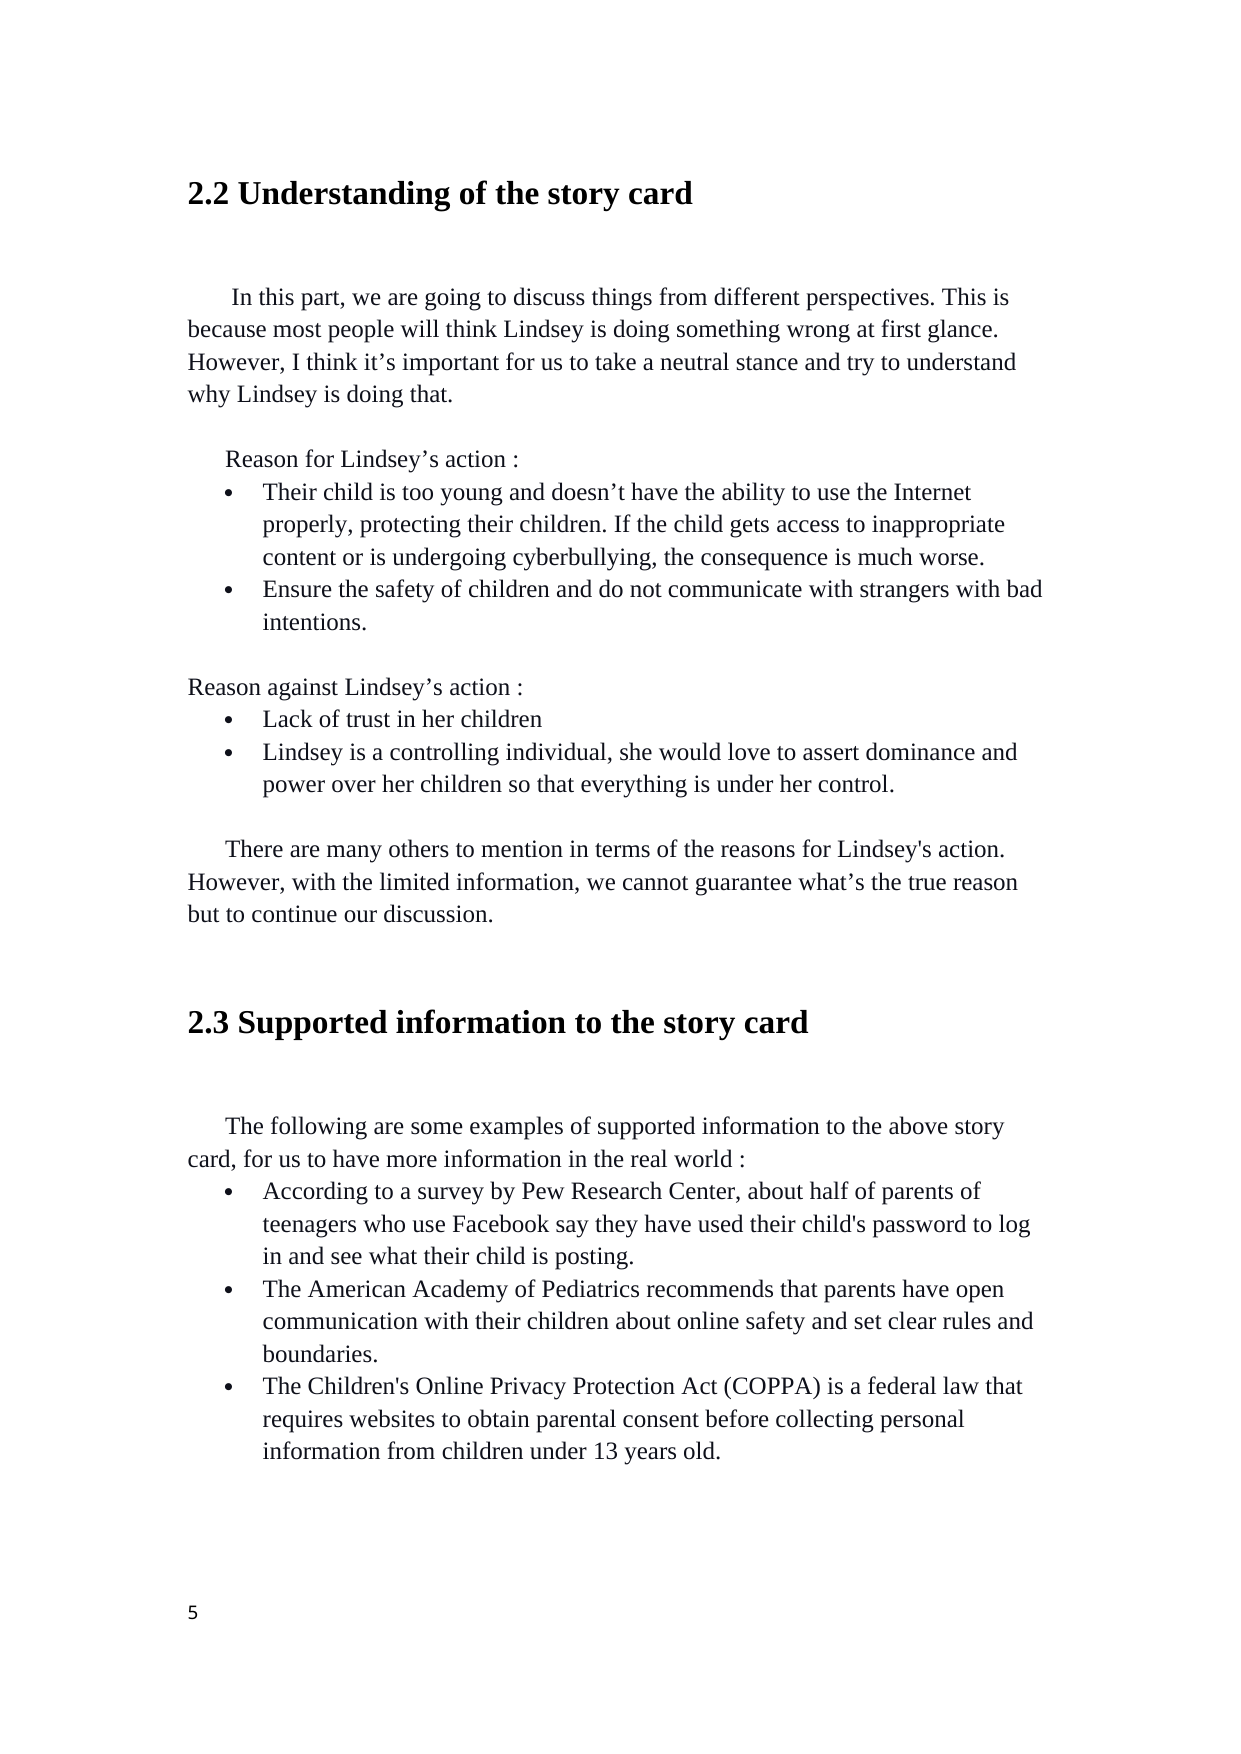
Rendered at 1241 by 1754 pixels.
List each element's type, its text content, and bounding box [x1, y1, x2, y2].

text Reason against Lindsey’s action : [187, 670, 1053, 702]
list According to a survey by Pew Research Center, about half of parents of teenagers who use Facebook say they have used their child's password to log in and see what their child is posting. [225, 1174, 1053, 1272]
list The American Academy of Pediatrics recommends that parents have open communication with their children about online safety and set clear rules and boundaries. [225, 1272, 1053, 1369]
list Their child is too young and doesn’t have the ability to use the Internet properly, protecting their children. If the child gets access to inappropriate content or is undergoing cyberbullying, the consequence is much worse. [225, 475, 1053, 572]
subtitle 2.3 Supported information to the story card [187, 989, 1053, 1054]
text The following are some examples of supported information to the above story card, for us to have more information in the real world : [187, 1109, 1053, 1174]
text In this part, we are going to discuss things from different perspectives. This is because most people will think Lindsey is doing something wrong at first glance. However, I think it’s important for us to take a neutral stance and try to understand why Lindsey is doing that. [187, 280, 1053, 410]
text There are many others to mention in terms of the reasons for Lindsey's action. [187, 832, 1053, 865]
text Reason for Lindsey’s action : [187, 442, 1053, 475]
list The Children's Online Privacy Protection Act (COPPA) is a federal law that requires websites to obtain parental consent before collecting personal information from children under 13 years old. [225, 1369, 1053, 1467]
list Lack of trust in her children [225, 702, 1053, 735]
text However, with the limited information, we cannot guarantee what’s the true reason but to continue our discussion. [187, 865, 1053, 930]
subtitle 2.2 Understanding of the story card [187, 160, 1053, 225]
list Lindsey is a controlling individual, she would love to assert dominance and power over her children so that everything is under her control. [225, 735, 1053, 800]
list Ensure the safety of children and do not communicate with strangers with bad intentions. [225, 572, 1053, 637]
